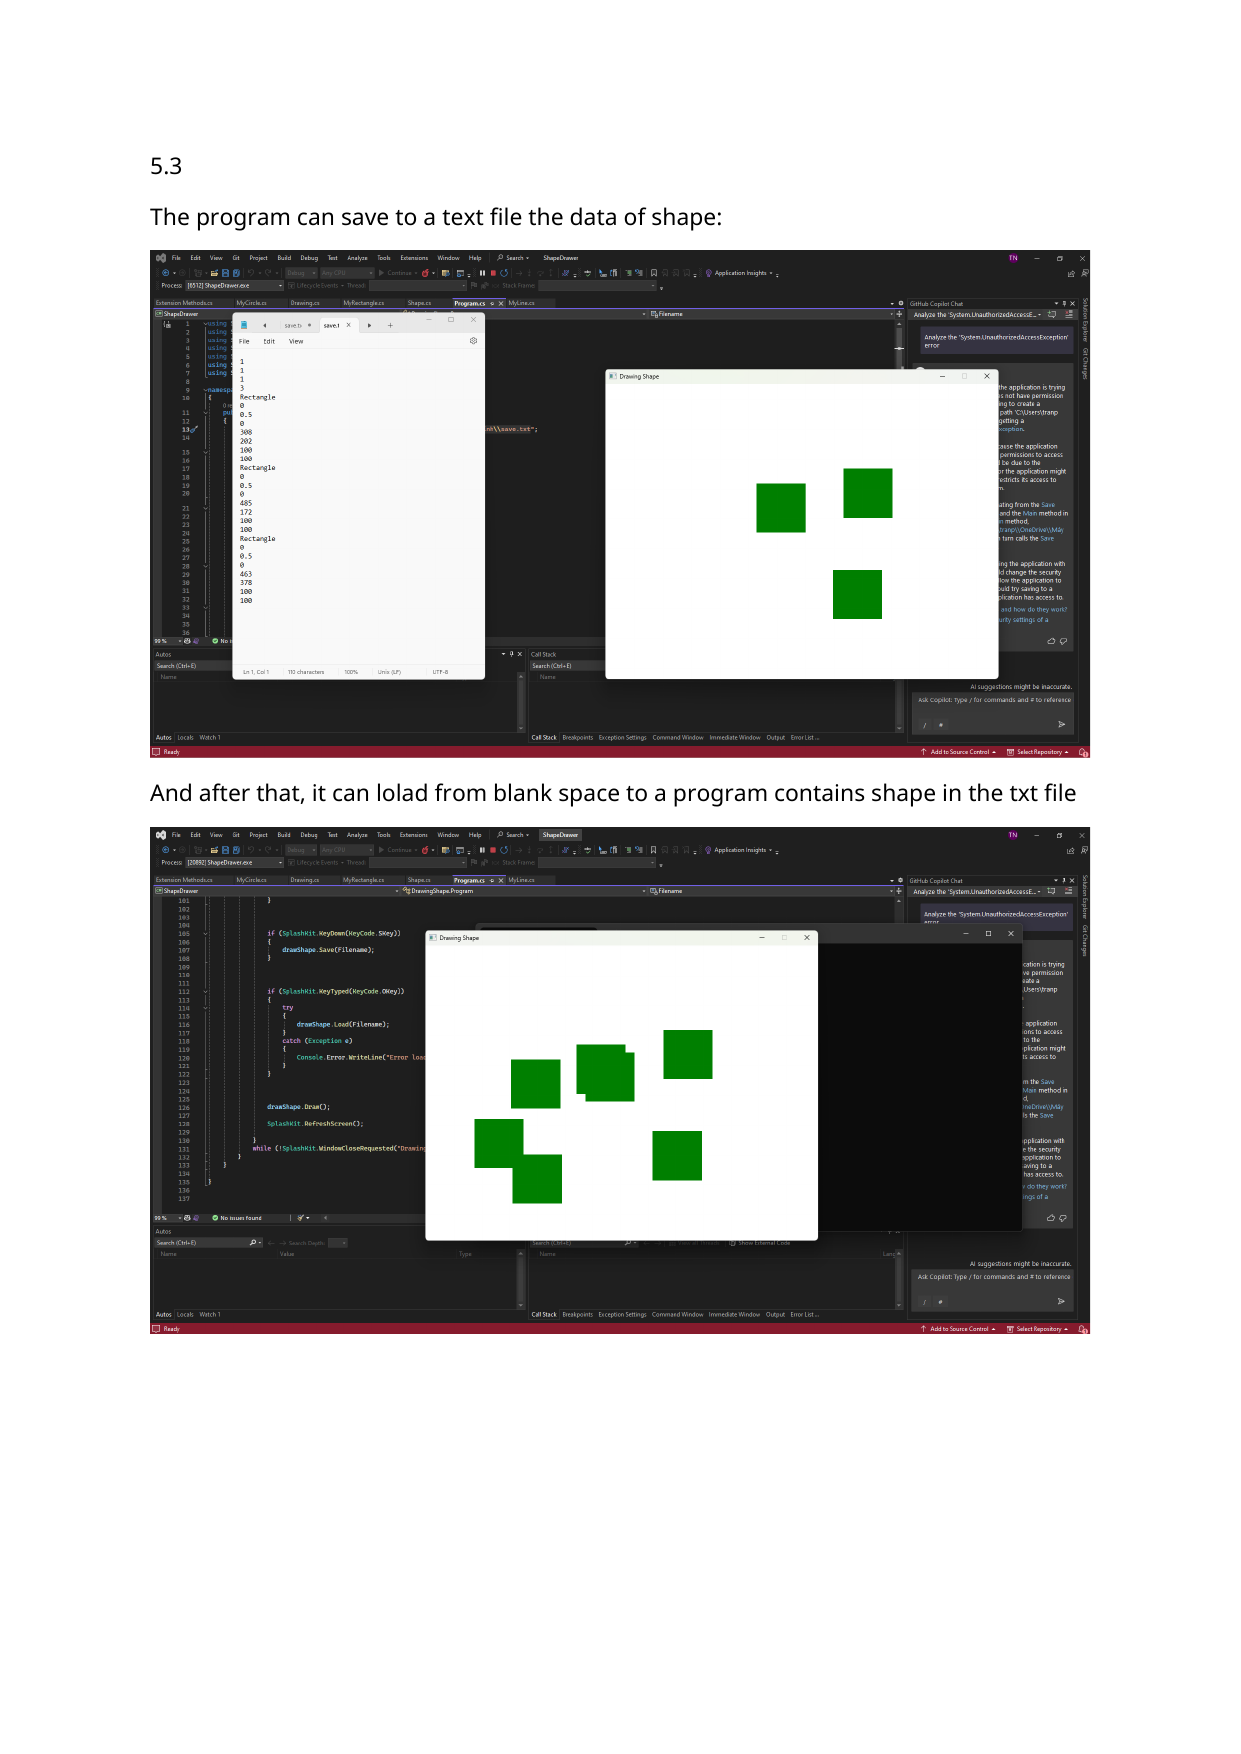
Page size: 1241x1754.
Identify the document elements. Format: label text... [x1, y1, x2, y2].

text 5.3 [150, 150, 1090, 181]
picture [150, 827, 1091, 1334]
text And after that, it can lolad from blank space to a program contains shape in the txt file [150, 777, 1090, 808]
text The program can save to a text file the data of shape: [150, 200, 1090, 232]
picture [150, 250, 1091, 758]
